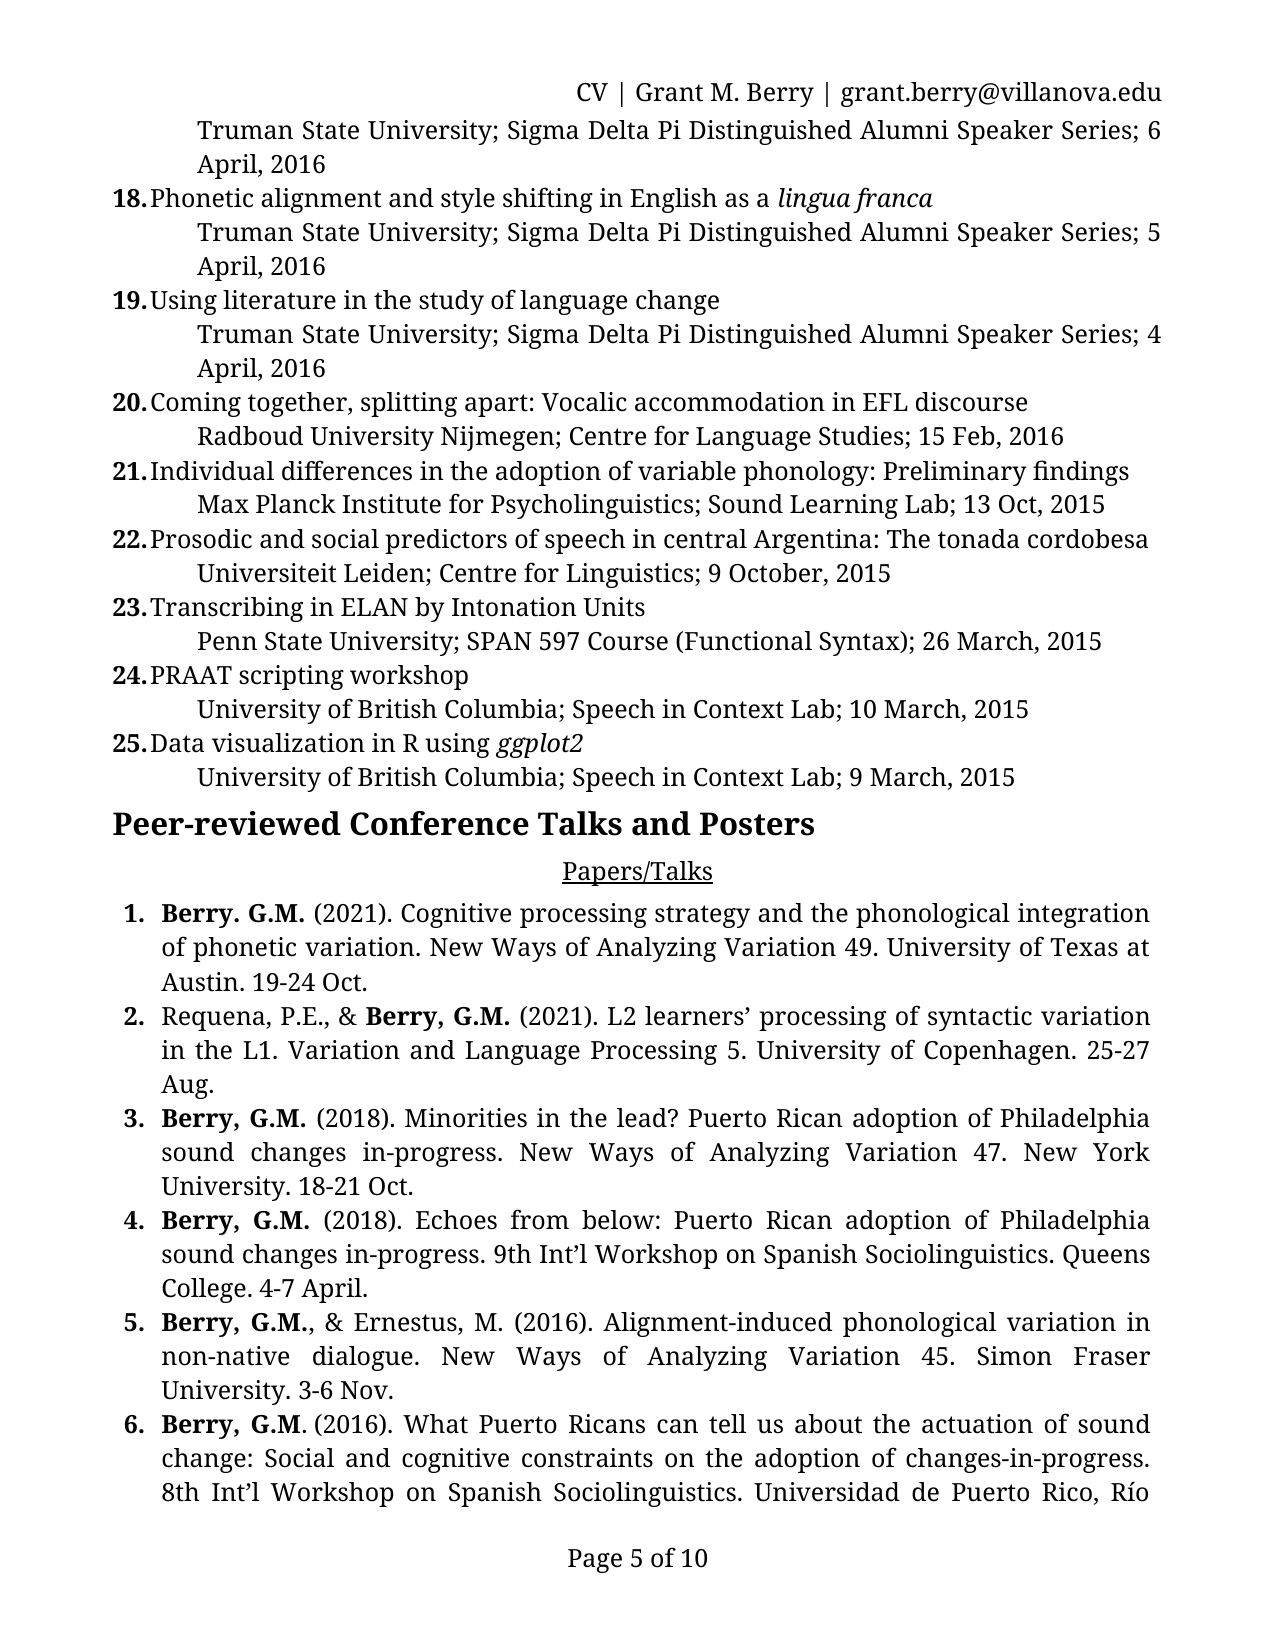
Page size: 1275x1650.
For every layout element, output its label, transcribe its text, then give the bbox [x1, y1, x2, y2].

text Max Planck Institute for Psycholinguistics; Sound Learning Lab; 13 Oct, 2015 [197, 487, 1162, 521]
list Phonetic alignment and style shifting in English as a lingua franca [112, 181, 1162, 215]
text University of British Columbia; Speech in Context Lab; 10 March, 2015 [197, 692, 1162, 726]
list Data visualization in R using ggplot2 [112, 726, 1162, 760]
text Truman State University; Sigma Delta Pi Distinguished Alumni Speaker Series; 6 April, 2016 [197, 112, 1162, 181]
list Individual differences in the adoption of variable phonology: Preliminary findings [112, 453, 1162, 487]
text Radboud University Nijmegen; Centre for Language Studies; 15 Feb, 2016 [197, 419, 1162, 453]
list PRAAT scripting workshop [112, 657, 1162, 692]
list Using literature in the study of language change [112, 283, 1162, 317]
text Truman State University; Sigma Delta Pi Distinguished Alumni Speaker Series; 5 April, 2016 [197, 215, 1162, 283]
text Universiteit Leiden; Centre for Linguistics; 9 October, 2015 [197, 555, 1162, 589]
text Peer-reviewed Conference Talks and Posters [112, 802, 1162, 845]
text Truman State University; Sigma Delta Pi Distinguished Alumni Speaker Series; 4 April, 2016 [197, 317, 1162, 385]
text Penn State University; SPAN 597 Course (Functional Syntax); 26 March, 2015 [197, 623, 1162, 657]
list Transcribing in ELAN by Intonation Units [112, 589, 1162, 623]
list Prosodic and social predictors of speech in central Argentina: The tonada cordobesa [112, 521, 1162, 555]
text Papers/Talks [112, 853, 1162, 887]
text University of British Columbia; Speech in Context Lab; 9 March, 2015 [197, 760, 1162, 794]
list Coming together, splitting apart: Vocalic accommodation in EFL discourse [112, 385, 1162, 419]
